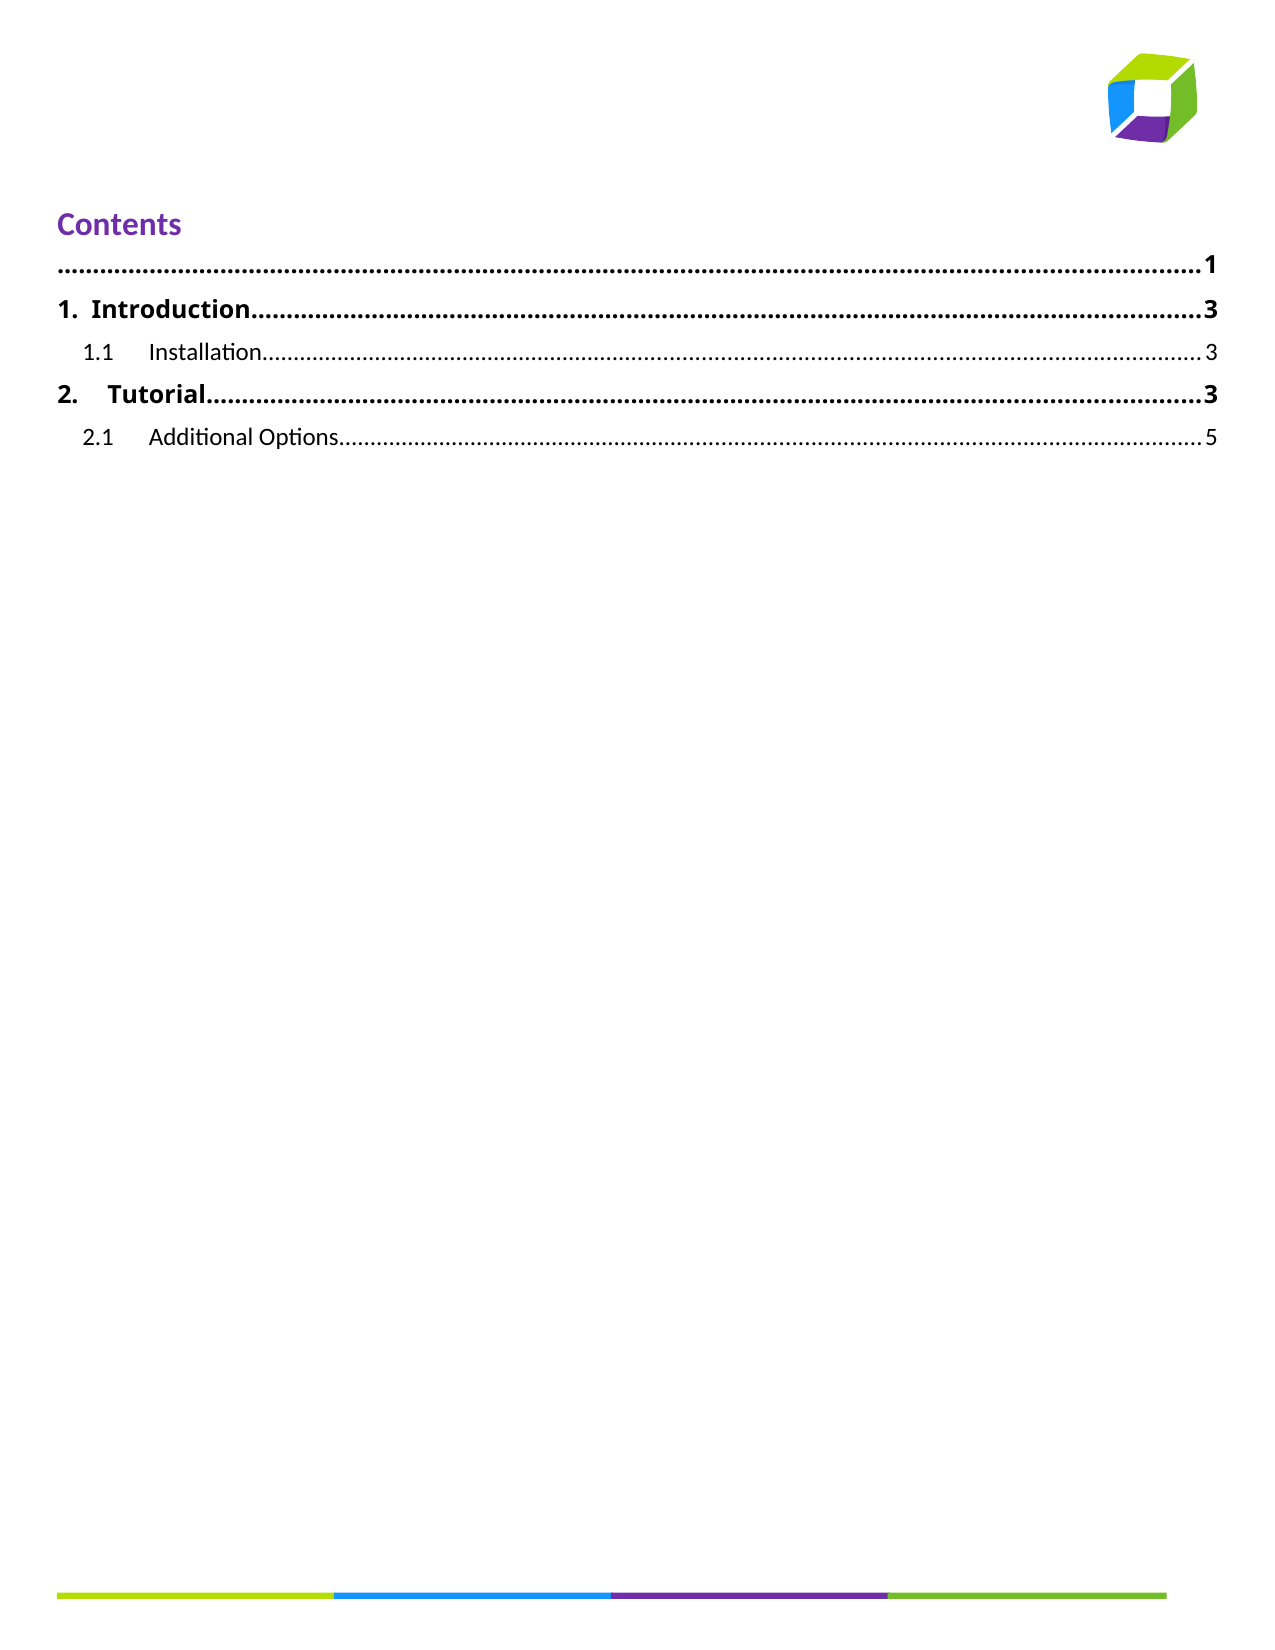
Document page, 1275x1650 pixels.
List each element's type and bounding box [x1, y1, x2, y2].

picture [1107, 53, 1198, 143]
